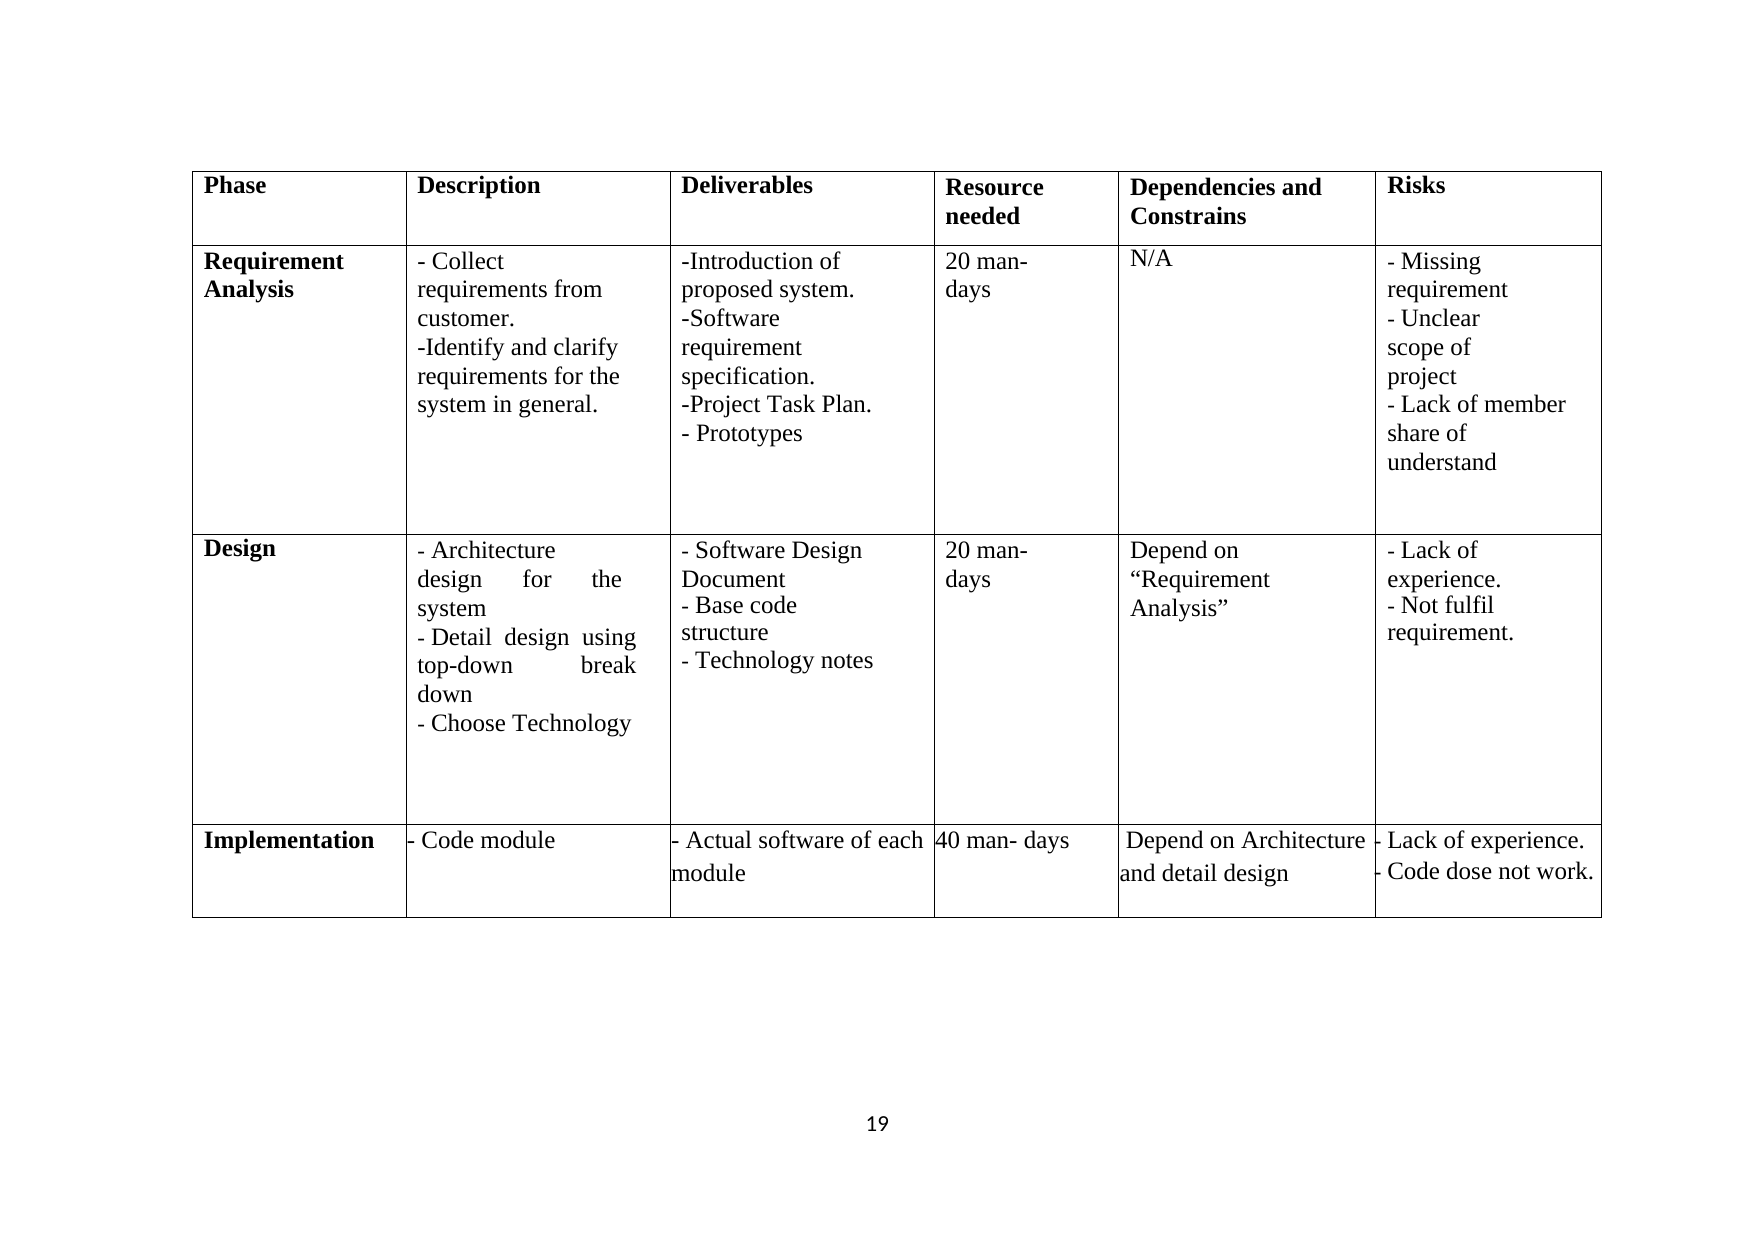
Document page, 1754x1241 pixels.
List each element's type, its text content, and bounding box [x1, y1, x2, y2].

table_header Description [407, 172, 670, 245]
table_header Risks [1376, 172, 1601, 245]
table_cell Depend on “Requirement Analysis” [1119, 535, 1375, 824]
table_cell N/A [1119, 246, 1375, 534]
table_cell 20 man- days [935, 246, 1118, 534]
table_cell - Code module [407, 825, 670, 917]
table_cell 40 man- days [935, 825, 1118, 917]
table_cell -Introduction of proposed system. -Software requirement specification. -Project Task Plan. - Prototypes [671, 246, 934, 534]
table_cell Lack of experience. Not fulfil requirement. [1376, 535, 1601, 824]
table_header Deliverables [671, 172, 934, 245]
table_cell Architecture design for the system Detail design using top-down break down Choose Technology [407, 535, 670, 824]
table_cell Implementation [193, 825, 406, 917]
table_cell Lack of experience. Code dose not work. [1376, 825, 1601, 917]
table_cell Software Design Document Base code structure Technology notes [671, 535, 934, 824]
table_header Resource needed [935, 172, 1118, 245]
table_header Phase [193, 172, 406, 245]
table_cell Design [193, 535, 406, 824]
table_cell Missing requirement Unclear scope of project Lack of member share of understand [1376, 246, 1601, 534]
table_cell Depend on Architecture and detail design [1119, 825, 1375, 917]
table_header Dependencies and Constrains [1119, 172, 1375, 245]
table_cell - Collect requirements from customer. -Identify and clarify requirements for the system in general. [407, 246, 670, 534]
table_cell Requirement Analysis [193, 246, 406, 534]
table_cell - Actual software of each module [671, 825, 934, 917]
table_cell 20 man- days [935, 535, 1118, 824]
